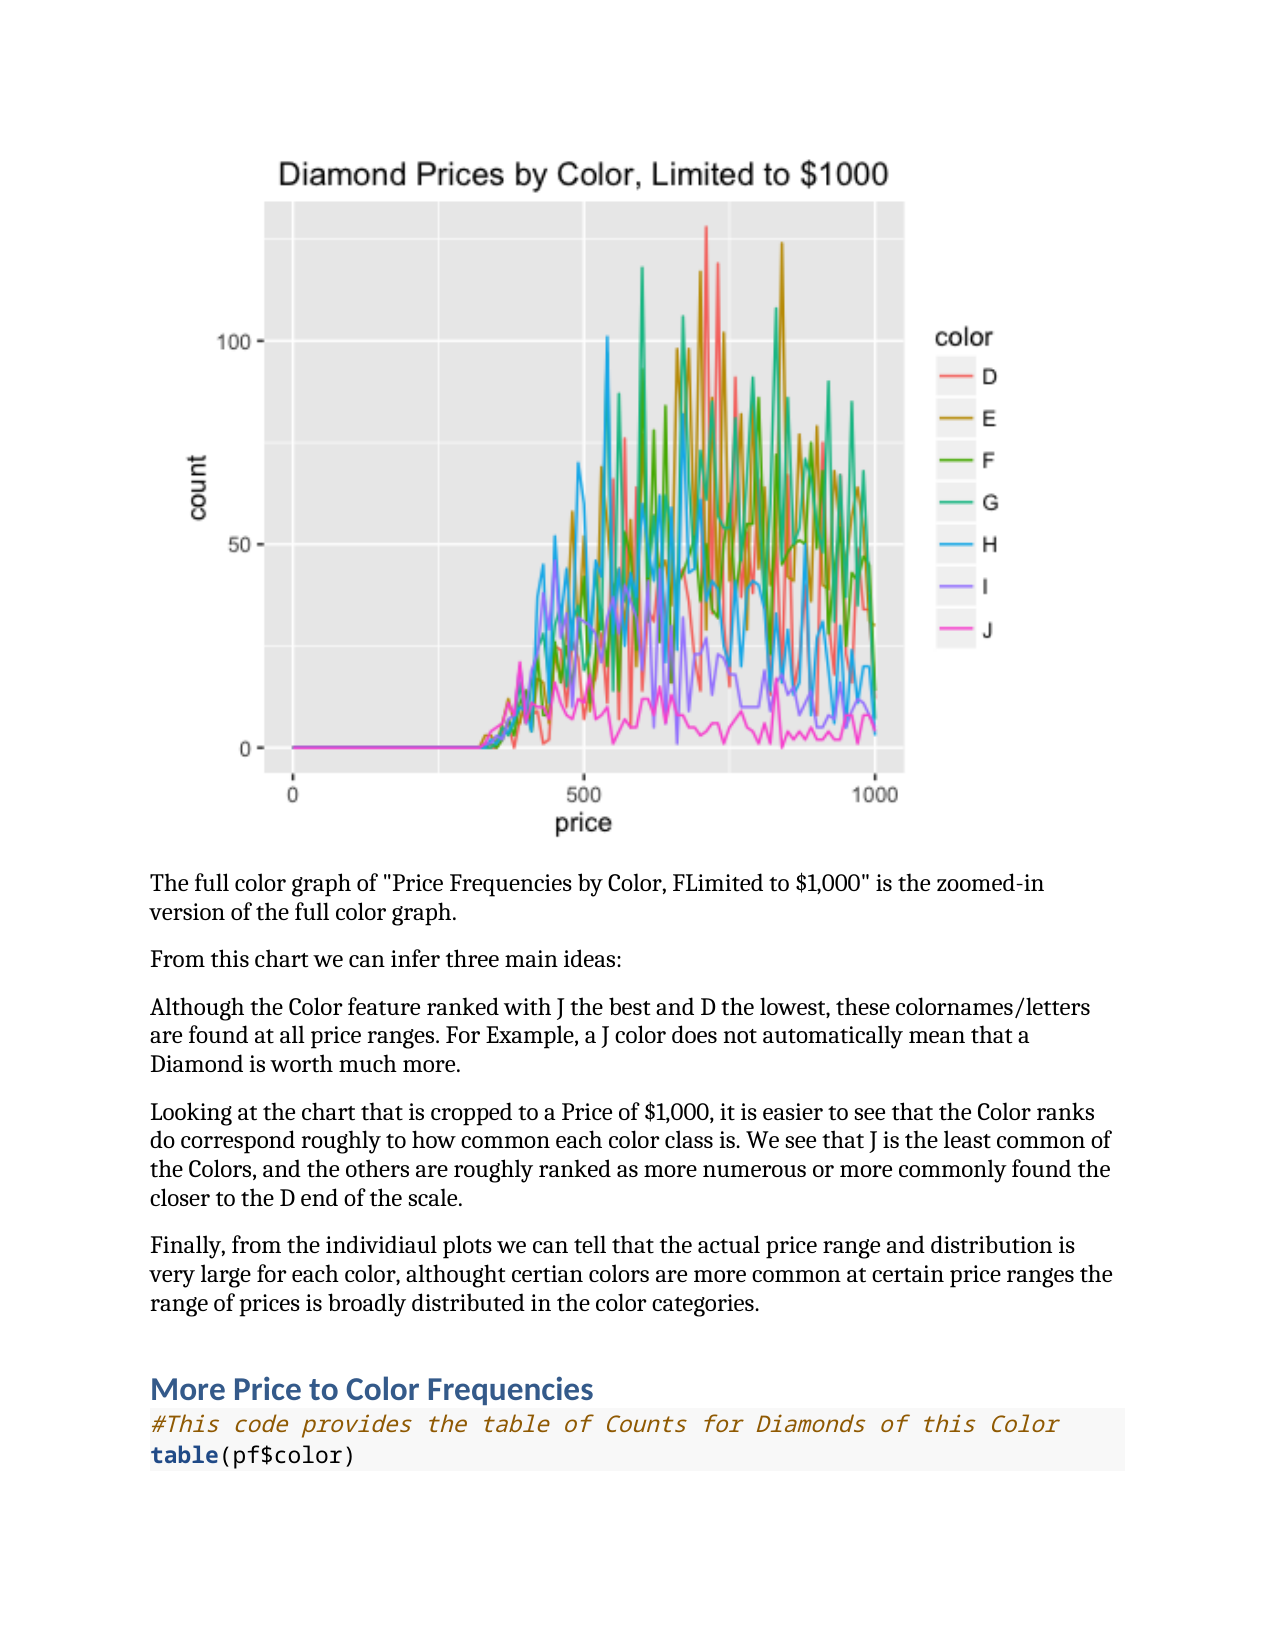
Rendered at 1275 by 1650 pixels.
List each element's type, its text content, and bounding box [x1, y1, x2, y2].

text Finally, from the individiaul plots we can tell that the actual price range and distribution is very large for each color, althought certian colors are more common at certain price ranges the range of prices is broadly distributed in the color categories. [150, 1231, 1125, 1317]
text #This code provides the table of Counts for Diamonds of this Color table(pf$color) [150, 1408, 1125, 1471]
subtitle More Price to Color Frequencies [150, 1367, 1125, 1408]
text Looking at the chart that is cropped to a Price of $1,000, it is easier to see that the Color ranks do correspond roughly to how common each color class is. We see that J is the least common of the Colors, and the others are roughly ranked as more numerous or more commonly found the closer to the D end of the scale. [150, 1097, 1125, 1212]
text Although the Color feature ranked with J the best and D the lowest, these colornames/letters are found at all price ranges. For Example, a J color does not automatically mean that a Diamond is worth much more. [150, 992, 1125, 1079]
text The full color graph of "Price Frequencies by Color, FLimited to $1,000" is the zoomed-in version of the full color graph. [150, 869, 1125, 926]
picture [168, 150, 1044, 850]
text From this chart we can infer three main ideas: [150, 945, 1125, 974]
